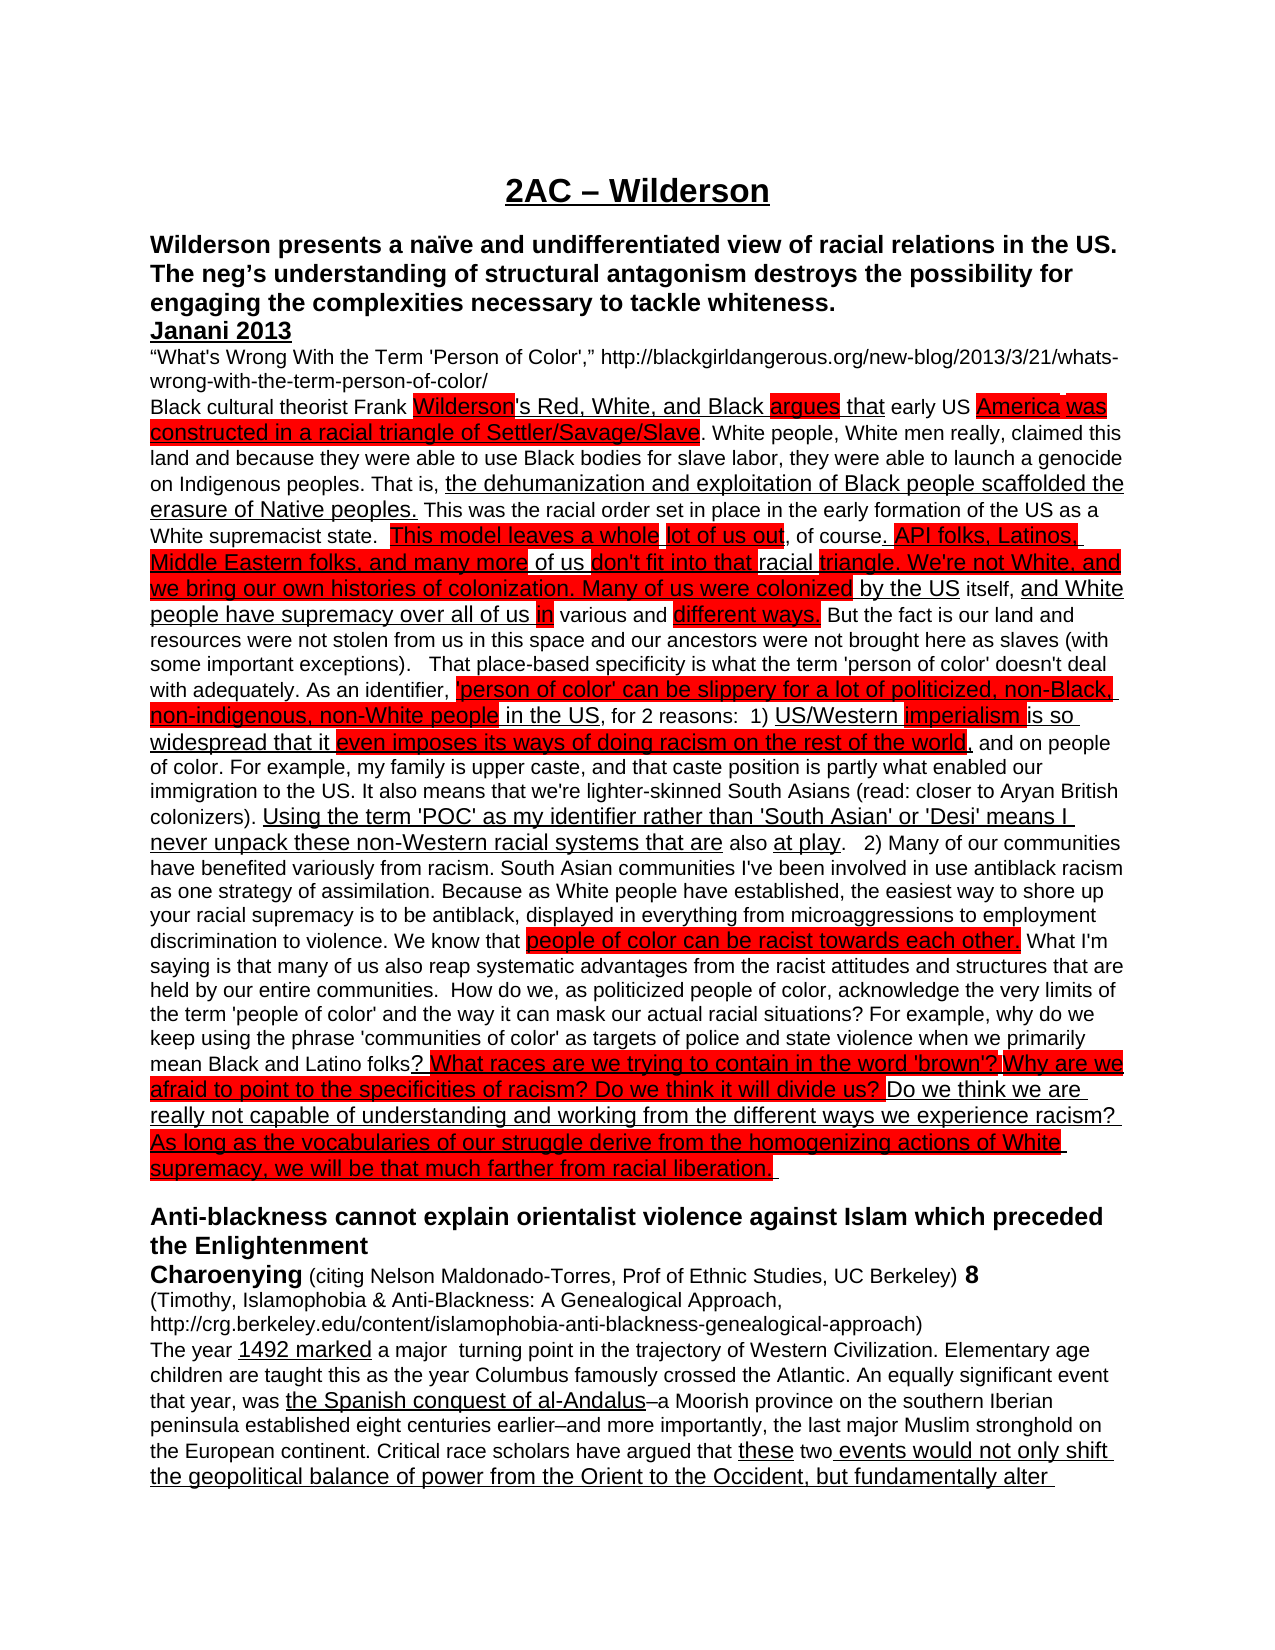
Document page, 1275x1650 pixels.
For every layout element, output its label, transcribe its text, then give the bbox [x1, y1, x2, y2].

text Black cultural theorist Frank Wilderson's Red, White, and Black argues that early US America was constructed in a racial triangle of Settler/Savage/Slave. White people, White men really, claimed this land and because they were able to use Black bodies for slave labor, they were able to launch a genocide on Indigenous peoples. That is, the dehumanization and exploitation of Black people scaffolded the erasure of Native peoples. This was the racial order set in place in the early formation of the US as a White supremacist state. This model leaves a whole lot of us out, of course. API folks, Latinos, Middle Eastern folks, and many more of us don't fit into that racial triangle. We're not White, and we bring our own histories of colonization. Many of us were colonized by the US itself, and White people have supremacy over all of us in various and different ways. But the fact is our land and resources were not stolen from us in this space and our ancestors were not brought here as slaves (with some important exceptions). That place-based specificity is what the term 'person of color' doesn't deal with adequately. As an identifier, 'person of color' can be slippery for a lot of politicized, non-Black, non-indigenous, non-White people in the US, for 2 reasons: 1) US/Western imperialism is so widespread that it even imposes its ways of doing racism on the rest of the world, and on people of color. For example, my family is upper caste, and that caste position is partly what enabled our immigration to the US. It also means that we're lighter-skinned South Asians (read: closer to Aryan British colonizers). Using the term 'POC' as my identifier rather than 'South Asian' or 'Desi' means I never unpack these non-Western racial systems that are also at play. 2) Many of our communities have benefited variously from racism. South Asian communities I've been involved in use antiblack racism as one strategy of assimilation. Because as White people have established, the easiest way to shore up your racial supremacy is to be antiblack, displayed in everything from microaggressions to employment discrimination to violence. We know that people of color can be racist towards each other. What I'm saying is that many of us also reap systematic advantages from the racist attitudes and structures that are held by our entire communities. How do we, as politicized people of color, acknowledge the very limits of the term 'people of color' and the way it can mask our actual racial situations? For example, why do we keep using the phrase 'communities of color' as targets of police and state violence when we primarily mean Black and Latino folks? What races are we trying to contain in the word 'brown'? Why are we afraid to point to the specificities of racism? Do we think it will divide us? Do we think we are really not capable of understanding and working from the different ways we experience racism? As long as the vocabularies of our struggle derive from the homogenizing actions of White supremacy, we will be that much farther from racial liberation. [150, 393, 1125, 1181]
text Janani 2013 [150, 316, 1125, 345]
text (Timothy, Islamophobia & Anti-Blackness: A Genealogical Approach, http://crg.berkeley.edu/content/islamophobia-anti-blackness-genealogical-approach) [150, 1288, 1125, 1336]
subtitle Wilderson presents a naïve and undifferentiated view of racial relations in the US. The neg’s understanding of structural antagonism destroys the possibility for engaging the complexities necessary to tackle whiteness. [150, 230, 1125, 316]
subtitle 2AC – Wilderson [150, 171, 1125, 209]
text Charoenying (citing Nelson Maldonado-Torres, Prof of Ethnic Studies, UC Berkeley) 8 [150, 1259, 1125, 1288]
subtitle Anti-blackness cannot explain orientalist violence against Islam which preceded the Enlightenment [150, 1202, 1125, 1259]
text “What's Wrong With the Term 'Person of Color',” http://blackgirldangerous.org/new-blog/2013/3/21/whats-wrong-with-the-term-person-of-color/ [150, 345, 1125, 393]
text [150, 1336, 1125, 1489]
